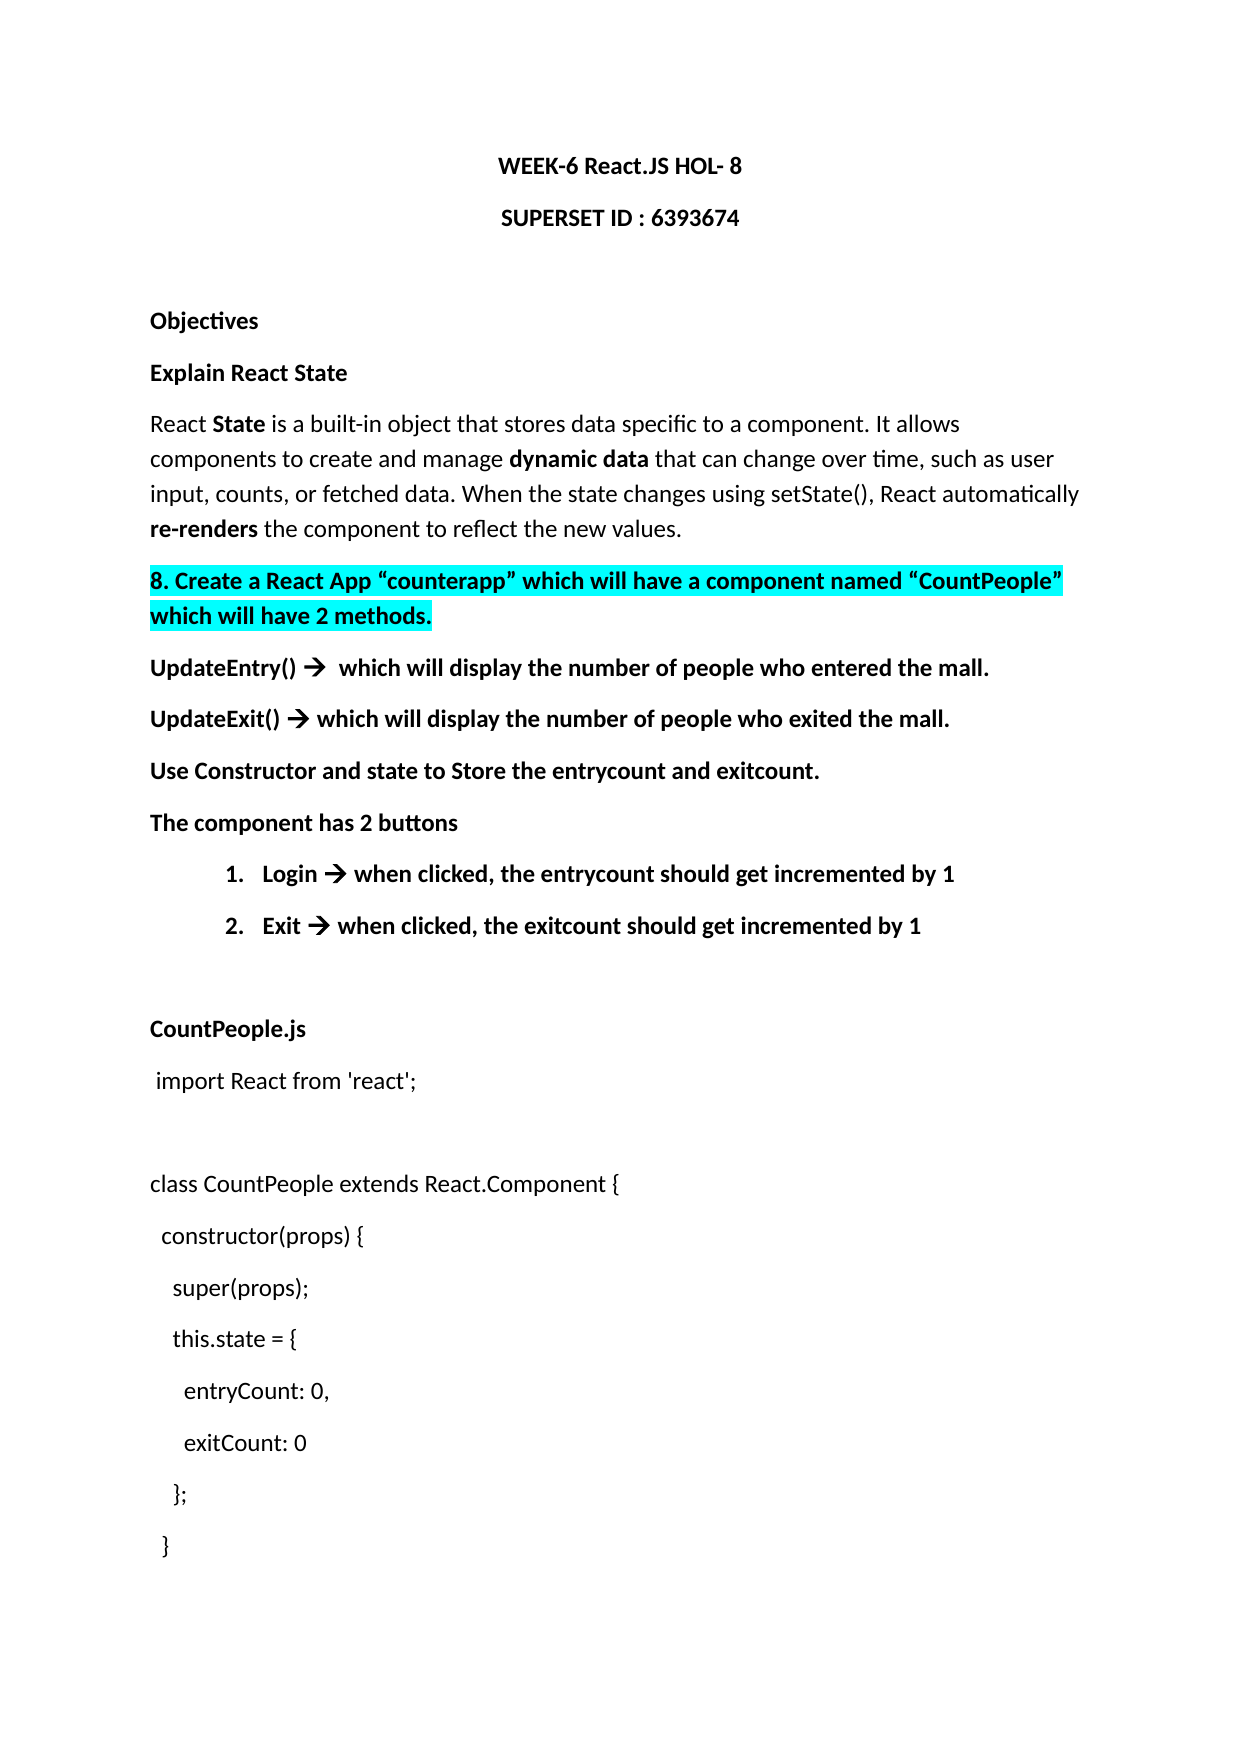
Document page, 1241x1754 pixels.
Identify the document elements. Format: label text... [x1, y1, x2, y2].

text The component has 2 buttons [150, 807, 1090, 837]
text this.state = { [150, 1323, 1090, 1354]
text UpdateEntry() which will display the number of people who entered the mall. [150, 652, 1090, 682]
text 8. Create a React App “counterapp” which will have a component named “CountPeople” which will have 2 methods. [150, 565, 1090, 631]
text SUPERSET ID : 6393674 [150, 202, 1090, 232]
text Use Constructor and state to Store the entrycount and exitcount. [150, 755, 1090, 786]
text UpdateExit() which will display the number of people who exited the mall. [150, 703, 1090, 734]
text Explain React State [150, 357, 1090, 387]
text }; [150, 1478, 1090, 1509]
text Objectives [150, 305, 1090, 336]
list Login when clicked, the entrycount should get incremented by 1 [225, 858, 1090, 889]
text super(props); [150, 1272, 1090, 1302]
text exitCount: 0 [150, 1427, 1090, 1457]
text WEEK-6 React.JS HOL- 8 [150, 150, 1090, 181]
text entryCount: 0, [150, 1375, 1090, 1406]
text class CountPeople extends React.Component { [150, 1168, 1090, 1199]
text } [150, 1530, 1090, 1561]
text React State is a built-in object that stores data specific to a component. It allows components to create and manage dynamic data that can change over time, such as user input, counts, or fetched data. When the state changes using setState(), React automatically re-renders the component to reflect the new values. [150, 408, 1090, 544]
text constructor(props) { [150, 1220, 1090, 1251]
text CountPeople.js [150, 1013, 1090, 1044]
list Exit when clicked, the exitcount should get incremented by 1 [225, 910, 1090, 941]
text import React from 'react'; [150, 1065, 1090, 1096]
